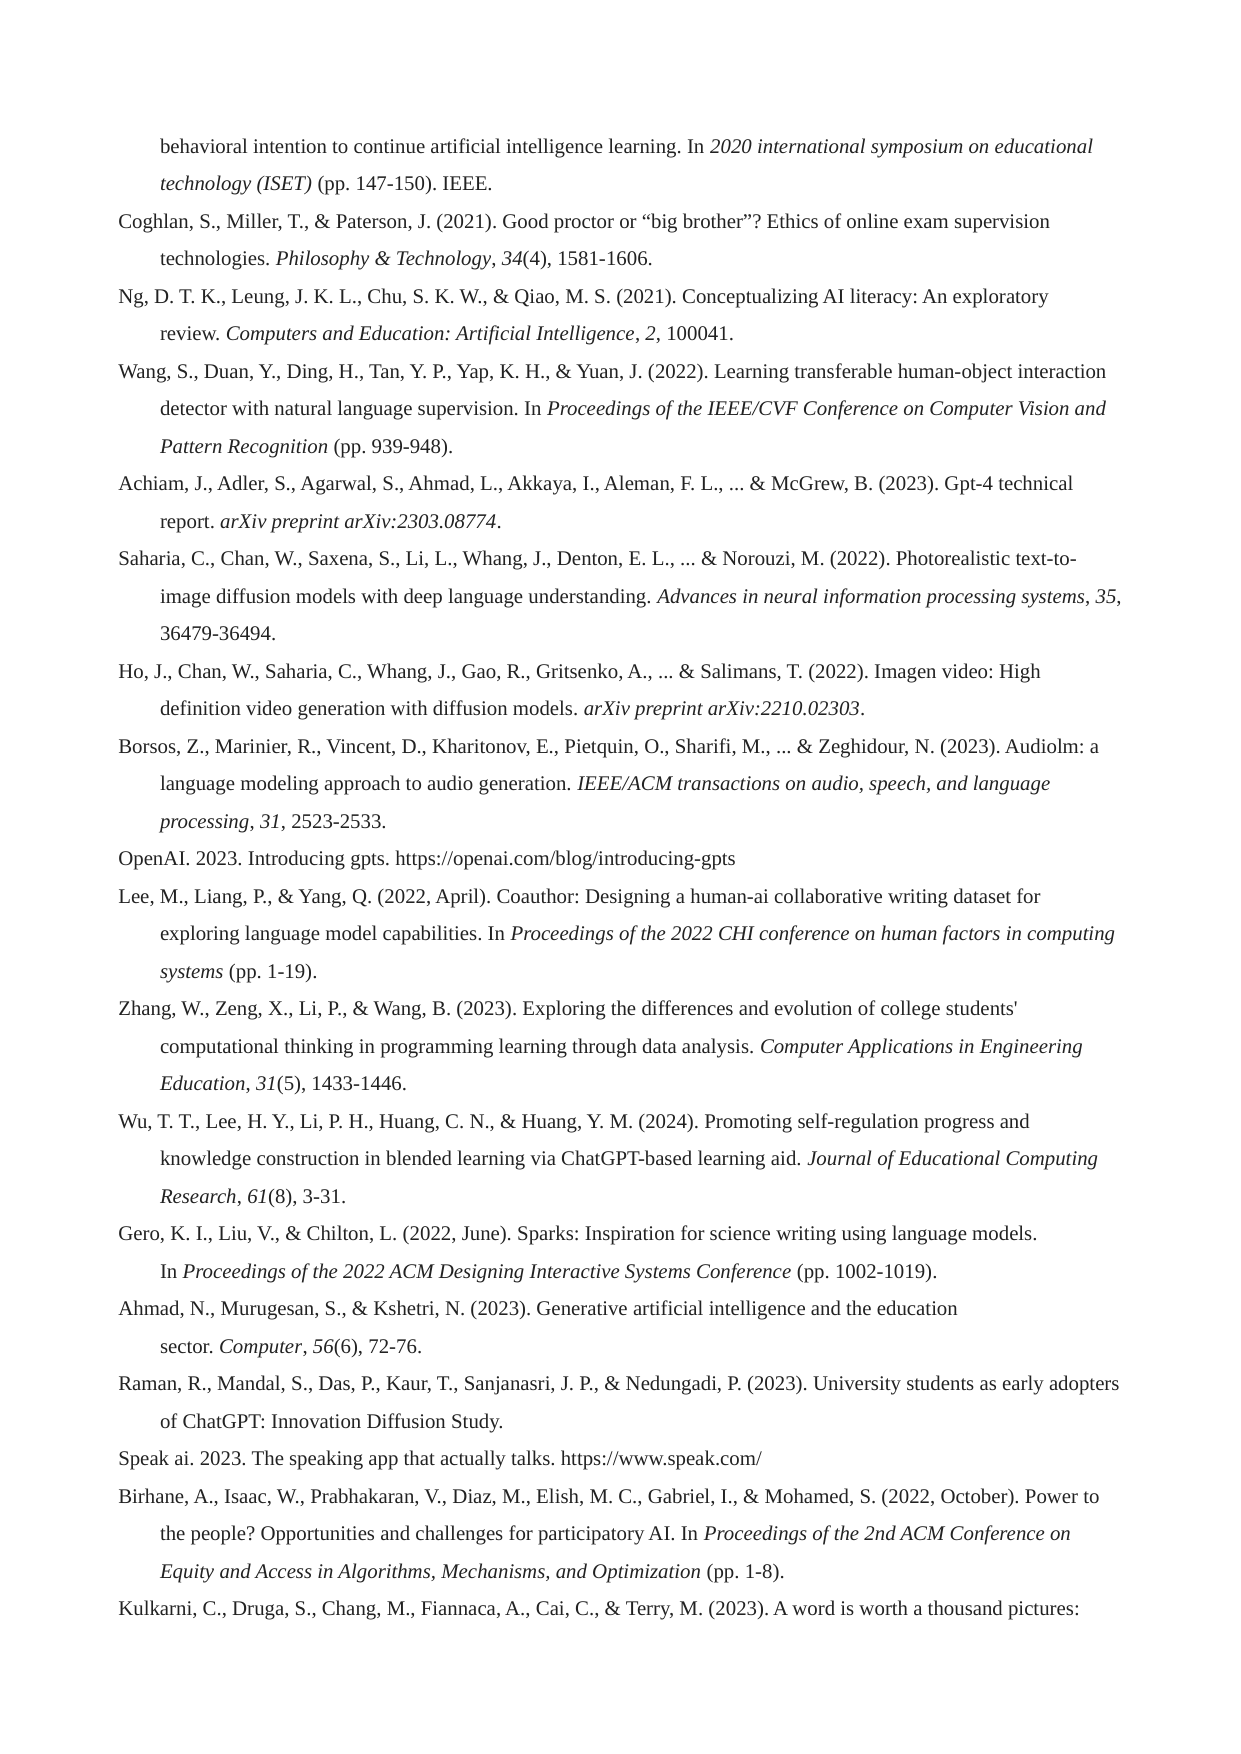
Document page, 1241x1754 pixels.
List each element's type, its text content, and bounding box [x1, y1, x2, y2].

text Gero, K. I., Liu, V., & Chilton, L. (2022, June). Sparks: Inspiration for science writing using language models. In Proceedings of the 2022 ACM Designing Interactive Systems Conference (pp. 1002-1019). [118, 1214, 1122, 1289]
text Zhang, W., Zeng, X., Li, P., & Wang, B. (2023). Exploring the differences and evolution of college students' computational thinking in programming learning through data analysis. Computer Applications in Engineering Education, 31(5), 1433-1446. [118, 989, 1122, 1102]
text Wu, T. T., Lee, H. Y., Li, P. H., Huang, C. N., & Huang, Y. M. (2024). Promoting self-regulation progress and knowledge construction in blended learning via ChatGPT-based learning aid. Journal of Educational Computing Research, 61(8), 3-31. [118, 1102, 1122, 1214]
text Saharia, C., Chan, W., Saxena, S., Li, L., Whang, J., Denton, E. L., ... & Norouzi, M. (2022). Photorealistic text-to-image diffusion models with deep language understanding. Advances in neural information processing systems, 35, 36479-36494. [118, 539, 1122, 652]
text Lee, M., Liang, P., & Yang, Q. (2022, April). Coauthor: Designing a human-ai collaborative writing dataset for exploring language model capabilities. In Proceedings of the 2022 CHI conference on human factors in computing systems (pp. 1-19). [118, 877, 1122, 989]
text Ho, J., Chan, W., Saharia, C., Whang, J., Gao, R., Gritsenko, A., ... & Salimans, T. (2022). Imagen video: High definition video generation with diffusion models. arXiv preprint arXiv:2210.02303. [118, 652, 1122, 727]
text Coghlan, S., Miller, T., & Paterson, J. (2021). Good proctor or “big brother”? Ethics of online exam supervision technologies. Philosophy & Technology, 34(4), 1581-1606. [118, 202, 1122, 277]
text Speak ai. 2023. The speaking app that actually talks. https://www.speak.com/ [118, 1439, 1122, 1477]
text Raman, R., Mandal, S., Das, P., Kaur, T., Sanjanasri, J. P., & Nedungadi, P. (2023). University students as early adopters of ChatGPT: Innovation Diffusion Study. [118, 1364, 1122, 1439]
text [118, 127, 1122, 202]
text OpenAI. 2023. Introducing gpts. https://openai.com/blog/introducing-gpts [118, 839, 1122, 877]
text Birhane, A., Isaac, W., Prabhakaran, V., Diaz, M., Elish, M. C., Gabriel, I., & Mohamed, S. (2022, October). Power to the people? Opportunities and challenges for participatory AI. In Proceedings of the 2nd ACM Conference on Equity and Access in Algorithms, Mechanisms, and Optimization (pp. 1-8). [118, 1477, 1122, 1589]
text Wang, S., Duan, Y., Ding, H., Tan, Y. P., Yap, K. H., & Yuan, J. (2022). Learning transferable human-object interaction detector with natural language supervision. In Proceedings of the IEEE/CVF Conference on Computer Vision and Pattern Recognition (pp. 939-948). [118, 352, 1122, 464]
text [118, 1589, 1122, 1627]
text Ng, D. T. K., Leung, J. K. L., Chu, S. K. W., & Qiao, M. S. (2021). Conceptualizing AI literacy: An exploratory review. Computers and Education: Artificial Intelligence, 2, 100041. [118, 277, 1122, 352]
text Ahmad, N., Murugesan, S., & Kshetri, N. (2023). Generative artificial intelligence and the education sector. Computer, 56(6), 72-76. [118, 1289, 1122, 1364]
text Achiam, J., Adler, S., Agarwal, S., Ahmad, L., Akkaya, I., Aleman, F. L., ... & McGrew, B. (2023). Gpt-4 technical report. arXiv preprint arXiv:2303.08774. [118, 464, 1122, 539]
text Borsos, Z., Marinier, R., Vincent, D., Kharitonov, E., Pietquin, O., Sharifi, M., ... & Zeghidour, N. (2023). Audiolm: a language modeling approach to audio generation. IEEE/ACM transactions on audio, speech, and language processing, 31, 2523-2533. [118, 727, 1122, 839]
